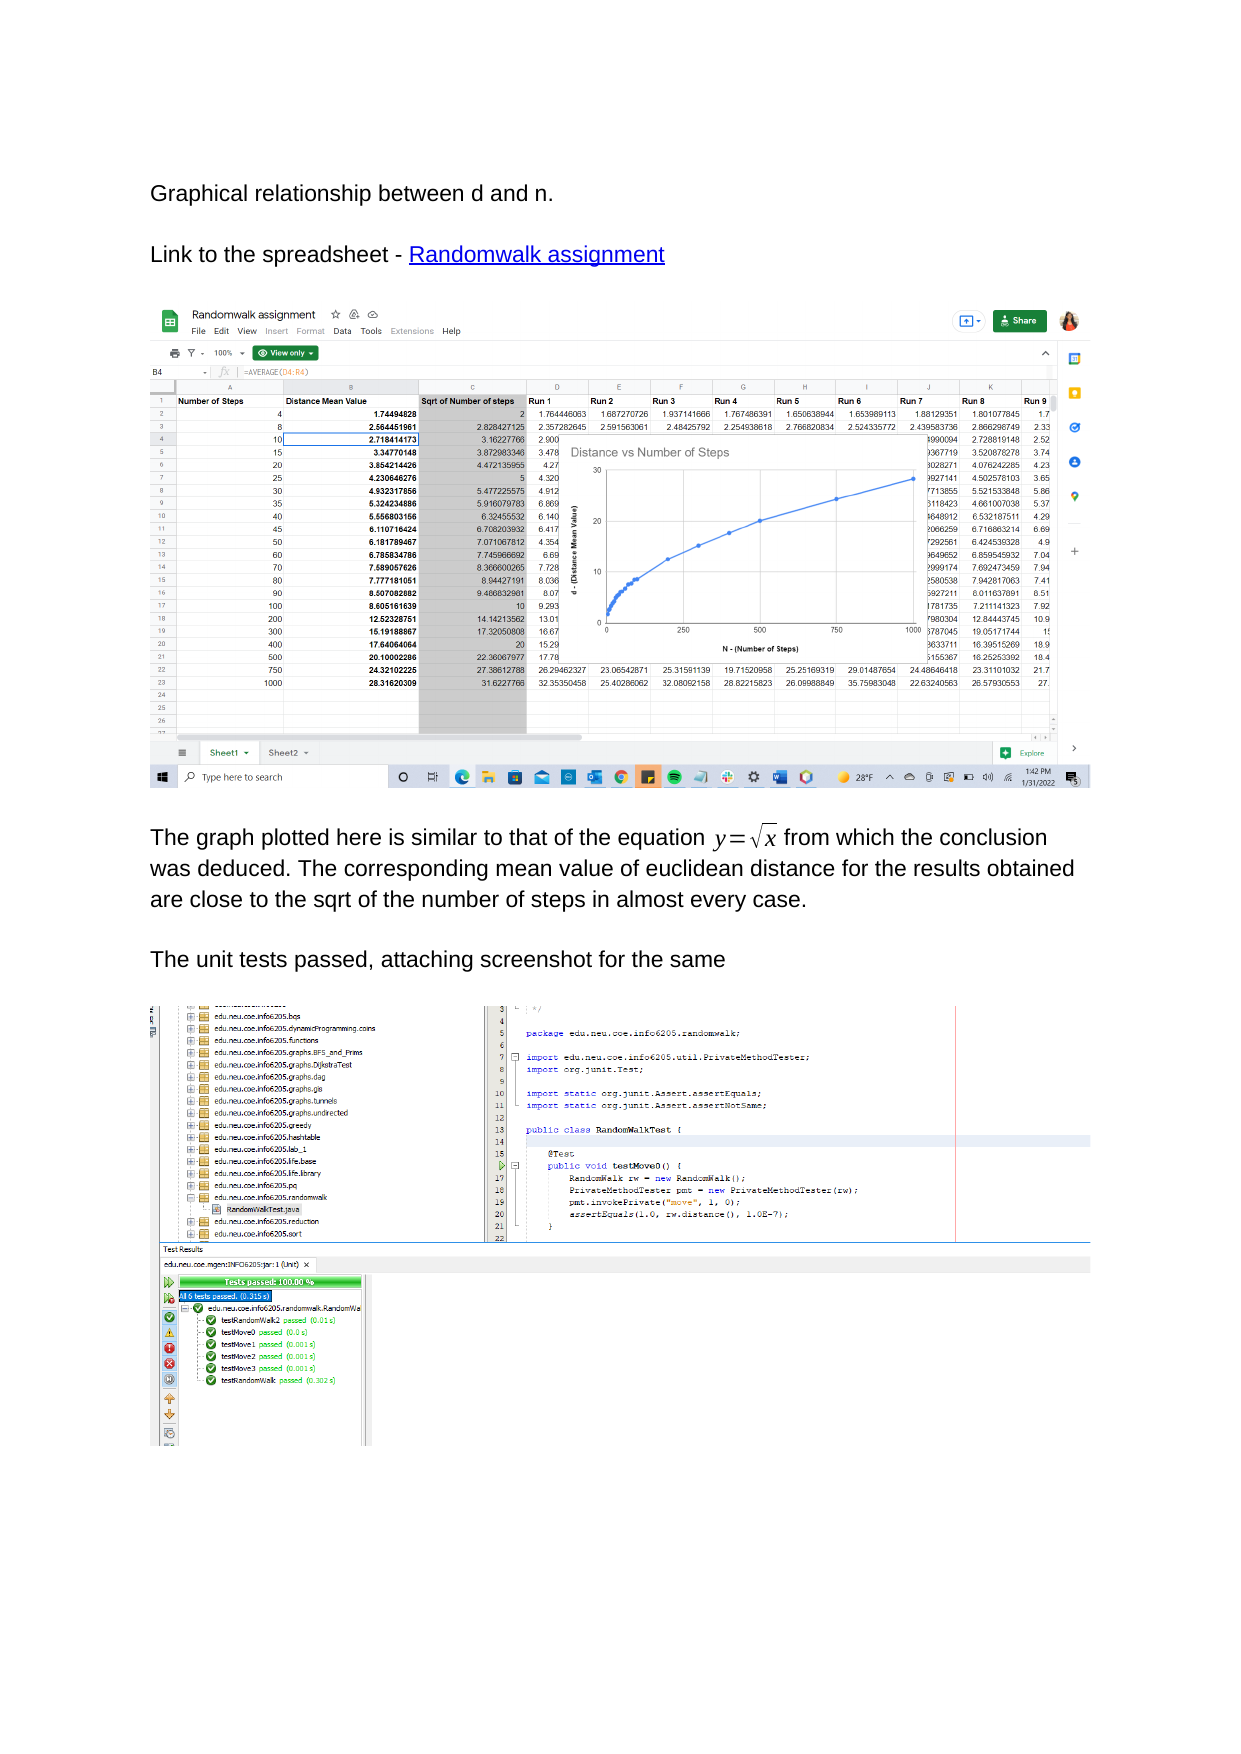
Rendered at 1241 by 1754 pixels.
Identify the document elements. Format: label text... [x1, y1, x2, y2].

picture [150, 1006, 1091, 1446]
picture [150, 301, 1091, 788]
text Link to the spreadsheet - Randomwalk assignment [150, 210, 1090, 267]
text Graphical relationship between d and n. [150, 180, 1090, 207]
text The graph plotted here is similar to that of the equation from which the conclusion was deduced. The corresponding mean value of euclidean distance for the results obtained are close to the sqrt of the number of steps in almost every case. [150, 822, 1090, 912]
text The unit tests passed, attaching screenshot for the same [150, 946, 1090, 972]
